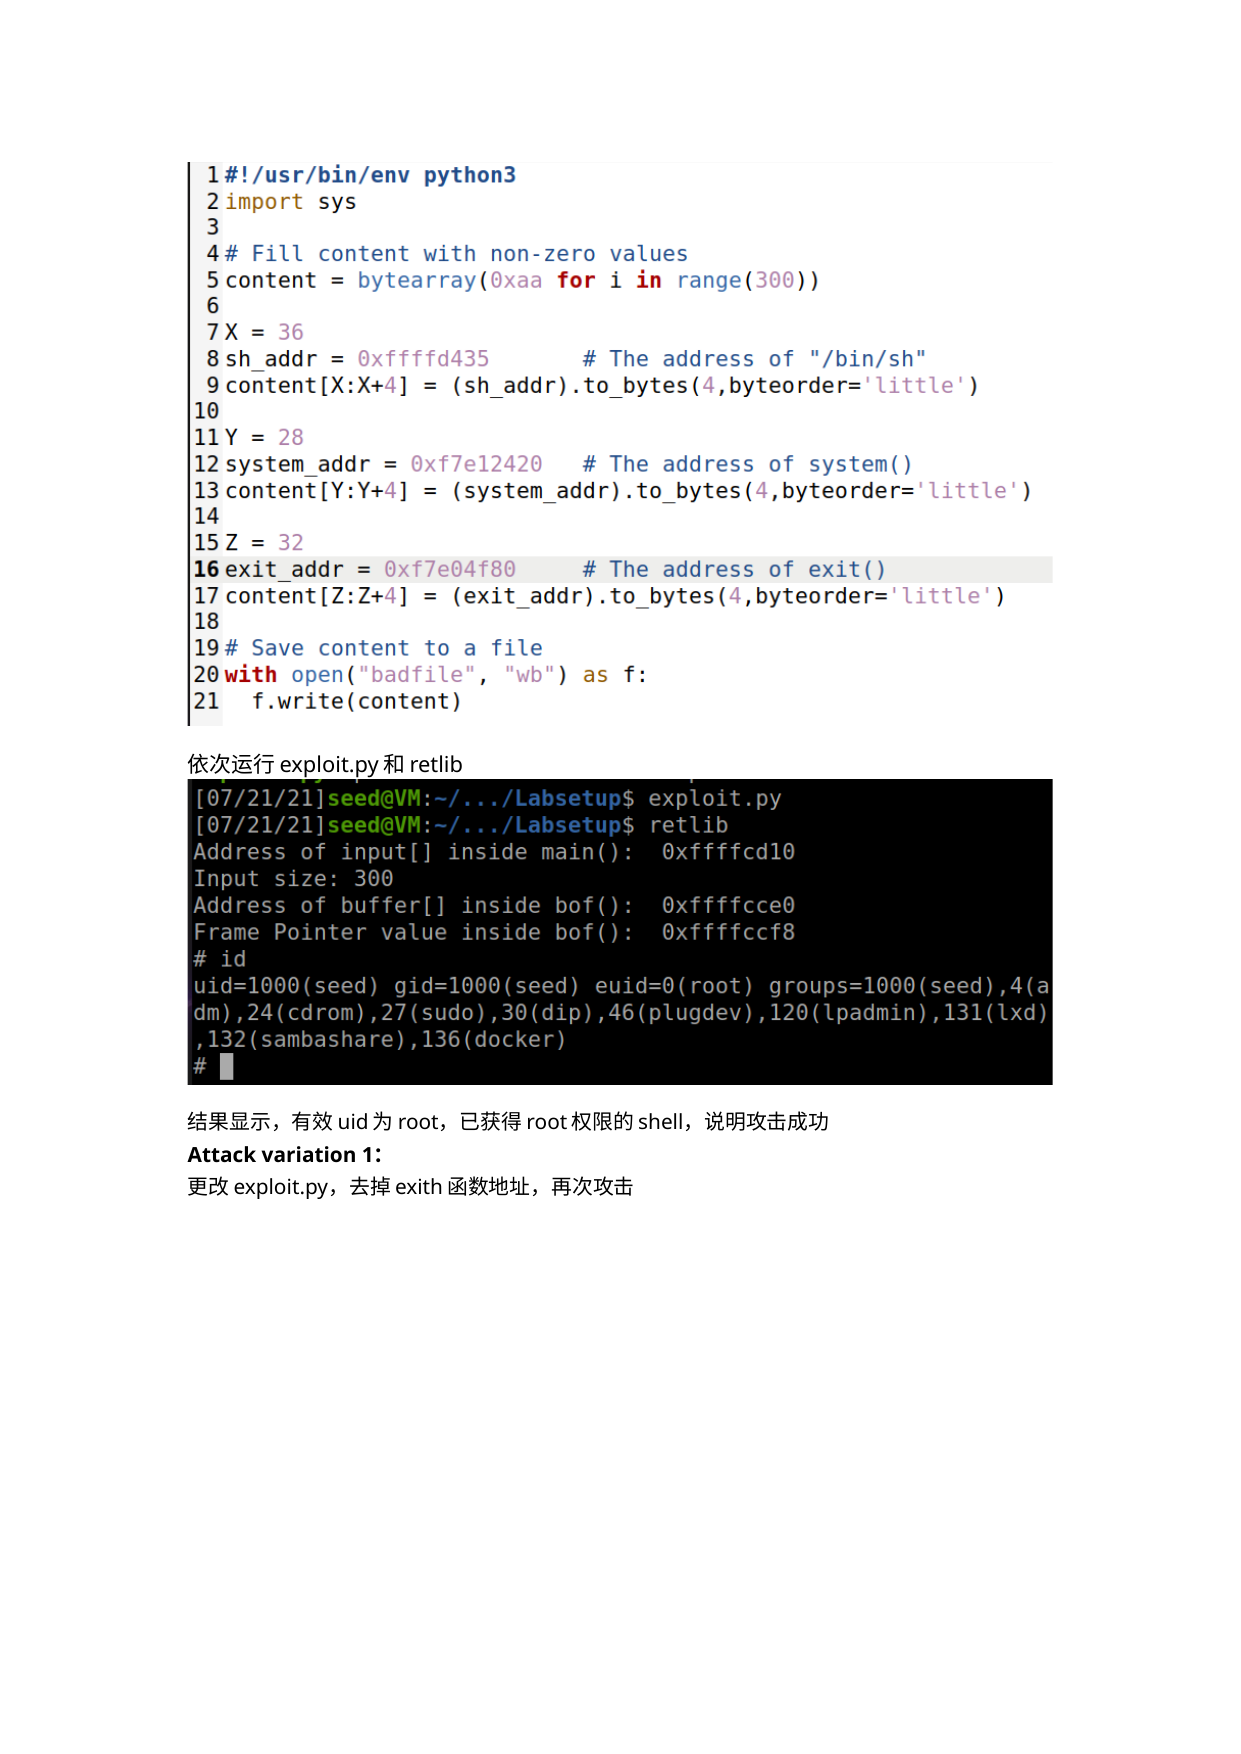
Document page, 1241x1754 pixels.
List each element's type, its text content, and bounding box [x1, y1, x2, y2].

picture [187, 779, 1053, 1085]
picture [187, 162, 1053, 726]
text 依次运行exploit.py和retlib [187, 747, 1053, 779]
text 结果显示，有效uid为root，已获得root权限的shell，说明攻击成功 [187, 1104, 1053, 1137]
text 更改exploit.py，去掉exith函数地址，再次攻击 [187, 1169, 1053, 1202]
text Attack variation 1： [187, 1137, 1053, 1169]
